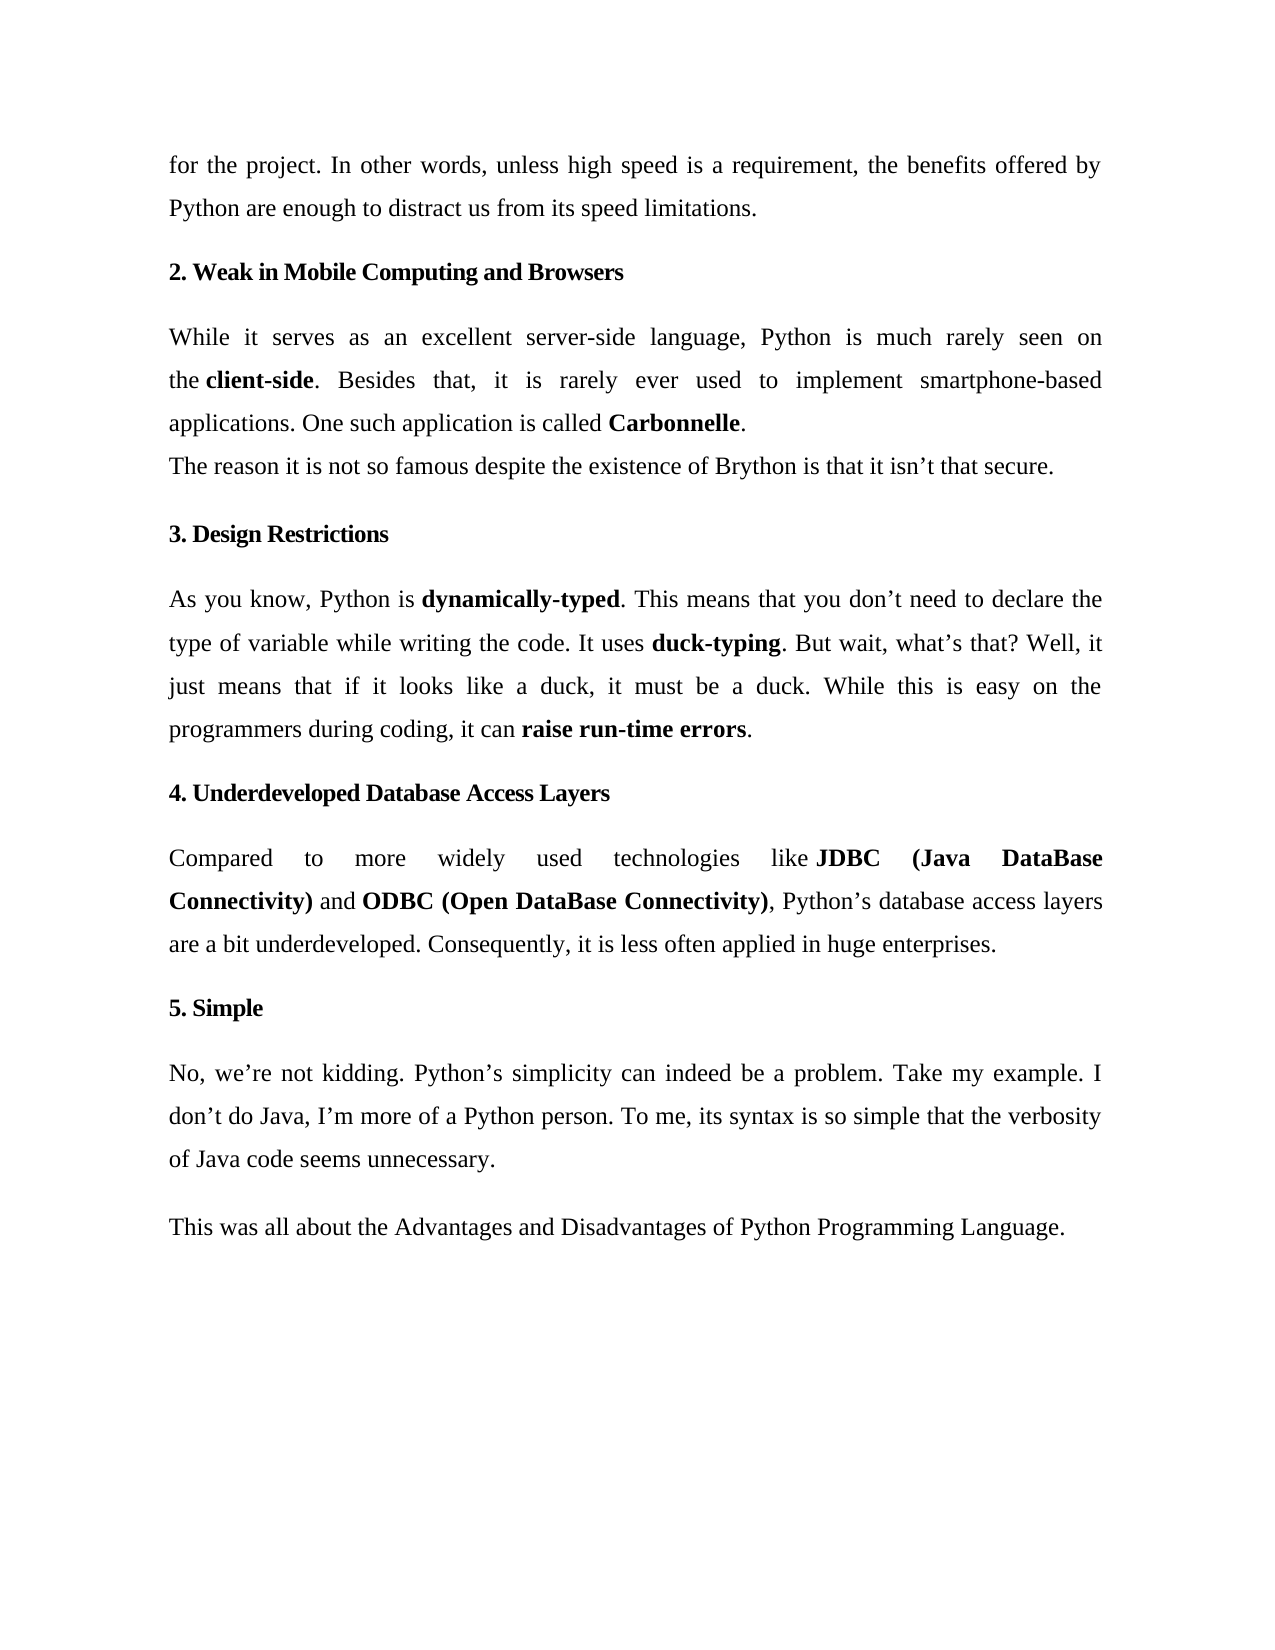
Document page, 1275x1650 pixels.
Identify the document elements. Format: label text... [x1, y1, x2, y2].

text No, we’re not kidding. Python’s simplicity can indeed be a problem. Take my example. I don’t do Java, I’m more of a Python person. To me, its syntax is so simple that the verbosity of Java code seems unnecessary. [169, 1058, 1103, 1173]
subtitle 3. Design Restrictions [169, 519, 1103, 548]
text The reason it is not so famous despite the existence of Brython is that it isn’t that secure. [169, 451, 1103, 480]
subtitle 4. Underdeveloped Database Access Layers [169, 778, 1103, 807]
text While it serves as an excellent server-side language, Python is much rarely seen on the client-side. Besides that, it is rarely ever used to implement smartphone-based applications. One such application is called Carbonnelle. [169, 322, 1103, 437]
text This was all about the Advantages and Disadvantages of Python Programming Language. [169, 1212, 1103, 1241]
text As you know, Python is dynamically-typed. This means that you don’t need to declare the type of variable while writing the code. It uses duck-typing. But wait, what’s that? Well, it just means that if it looks like a duck, it must be a duck. While this is easy on the programmers during coding, it can raise run-time errors. [169, 584, 1103, 743]
text Compared to more widely used technologies like JDBC (Java DataBase Connectivity) and ODBC (Open DataBase Connectivity), Python’s database access layers are a bit underdeveloped. Consequently, it is less often applied in huge enterprises. [169, 843, 1103, 958]
subtitle 2. Weak in Mobile Computing and Browsers [169, 257, 1103, 286]
subtitle 5. Simple [169, 993, 1103, 1022]
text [169, 150, 1103, 222]
